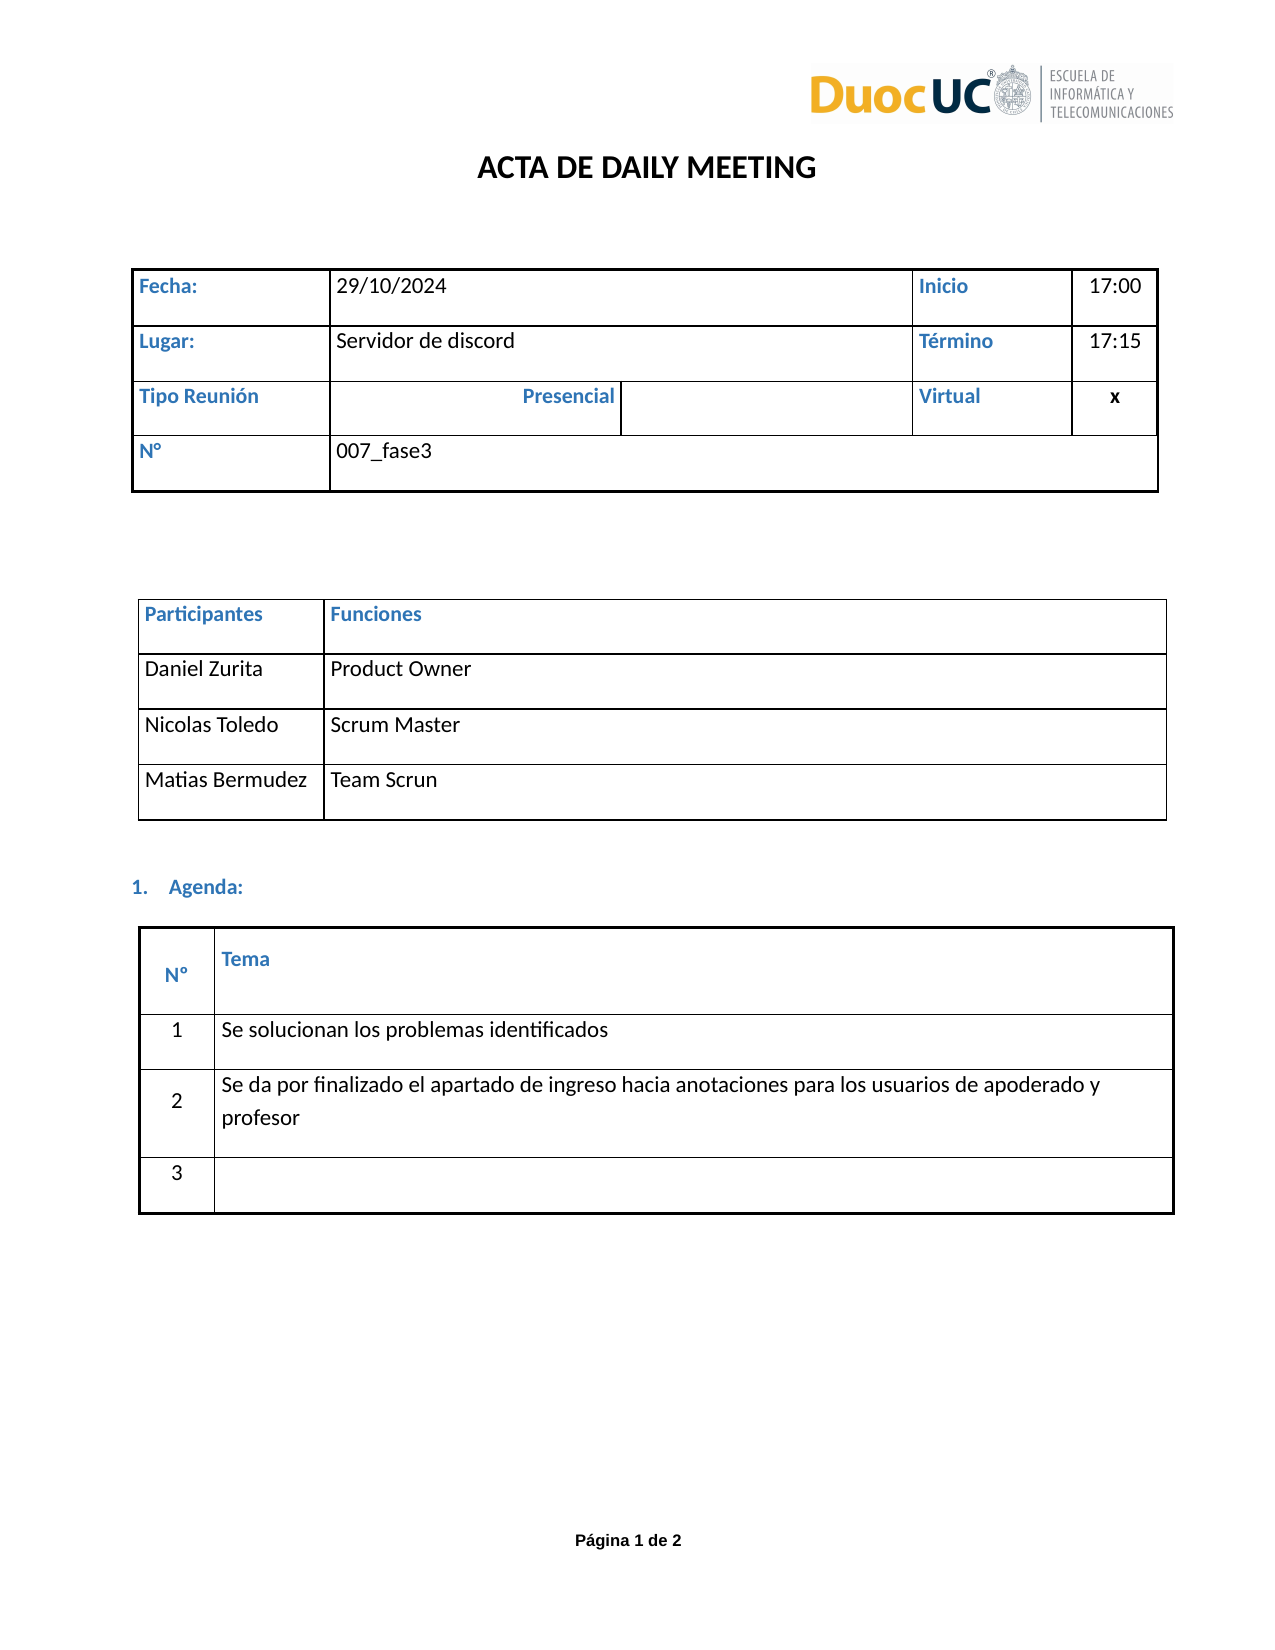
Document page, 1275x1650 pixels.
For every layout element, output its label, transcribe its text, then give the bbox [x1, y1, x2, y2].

table_header Nº [141, 929, 214, 1014]
table_cell [215, 1158, 1172, 1212]
text ACTA DE DAILY MEETING [131, 146, 1162, 186]
table_header Inicio [913, 271, 1071, 325]
table_cell Se da por finalizado el apartado de ingreso hacia anotaciones para los usuarios de apoderado y profesor [215, 1070, 1172, 1157]
table_cell Product Owner [325, 655, 1166, 708]
table_cell 17:15 [1073, 327, 1156, 381]
table_header Funciones [325, 600, 1166, 653]
table_cell 3 [141, 1158, 214, 1212]
table_cell Servidor de discord [331, 327, 912, 381]
table_cell Presencial [331, 382, 620, 434]
table_cell Término [913, 327, 1071, 381]
table_header Tema [215, 929, 1172, 1014]
table_cell 007_fase3 [331, 436, 1157, 490]
picture [810, 63, 1174, 124]
table_cell Se solucionan los problemas identificados [215, 1015, 1172, 1069]
table_cell N° [134, 436, 329, 490]
table_header 29/10/2024 [331, 271, 912, 325]
table_cell Daniel Zurita [139, 655, 323, 708]
table_cell 2 [141, 1070, 214, 1157]
table_cell Nicolas Toledo [139, 710, 323, 764]
table_cell Lugar: [134, 327, 329, 381]
table_cell Virtual [913, 382, 1071, 434]
table_cell Matias Bermudez [139, 765, 323, 819]
table_header Participantes [139, 600, 323, 653]
list Agenda: [131, 873, 1162, 900]
table_cell Tipo Reunión [134, 382, 329, 434]
table_header 17:00 [1073, 271, 1156, 325]
table_cell x [1073, 382, 1156, 434]
table_cell Scrum Master [325, 710, 1166, 764]
table_cell Team Scrun [325, 765, 1166, 819]
table_header Fecha: [134, 271, 329, 325]
table_cell [622, 382, 912, 434]
table_cell 1 [141, 1015, 214, 1069]
